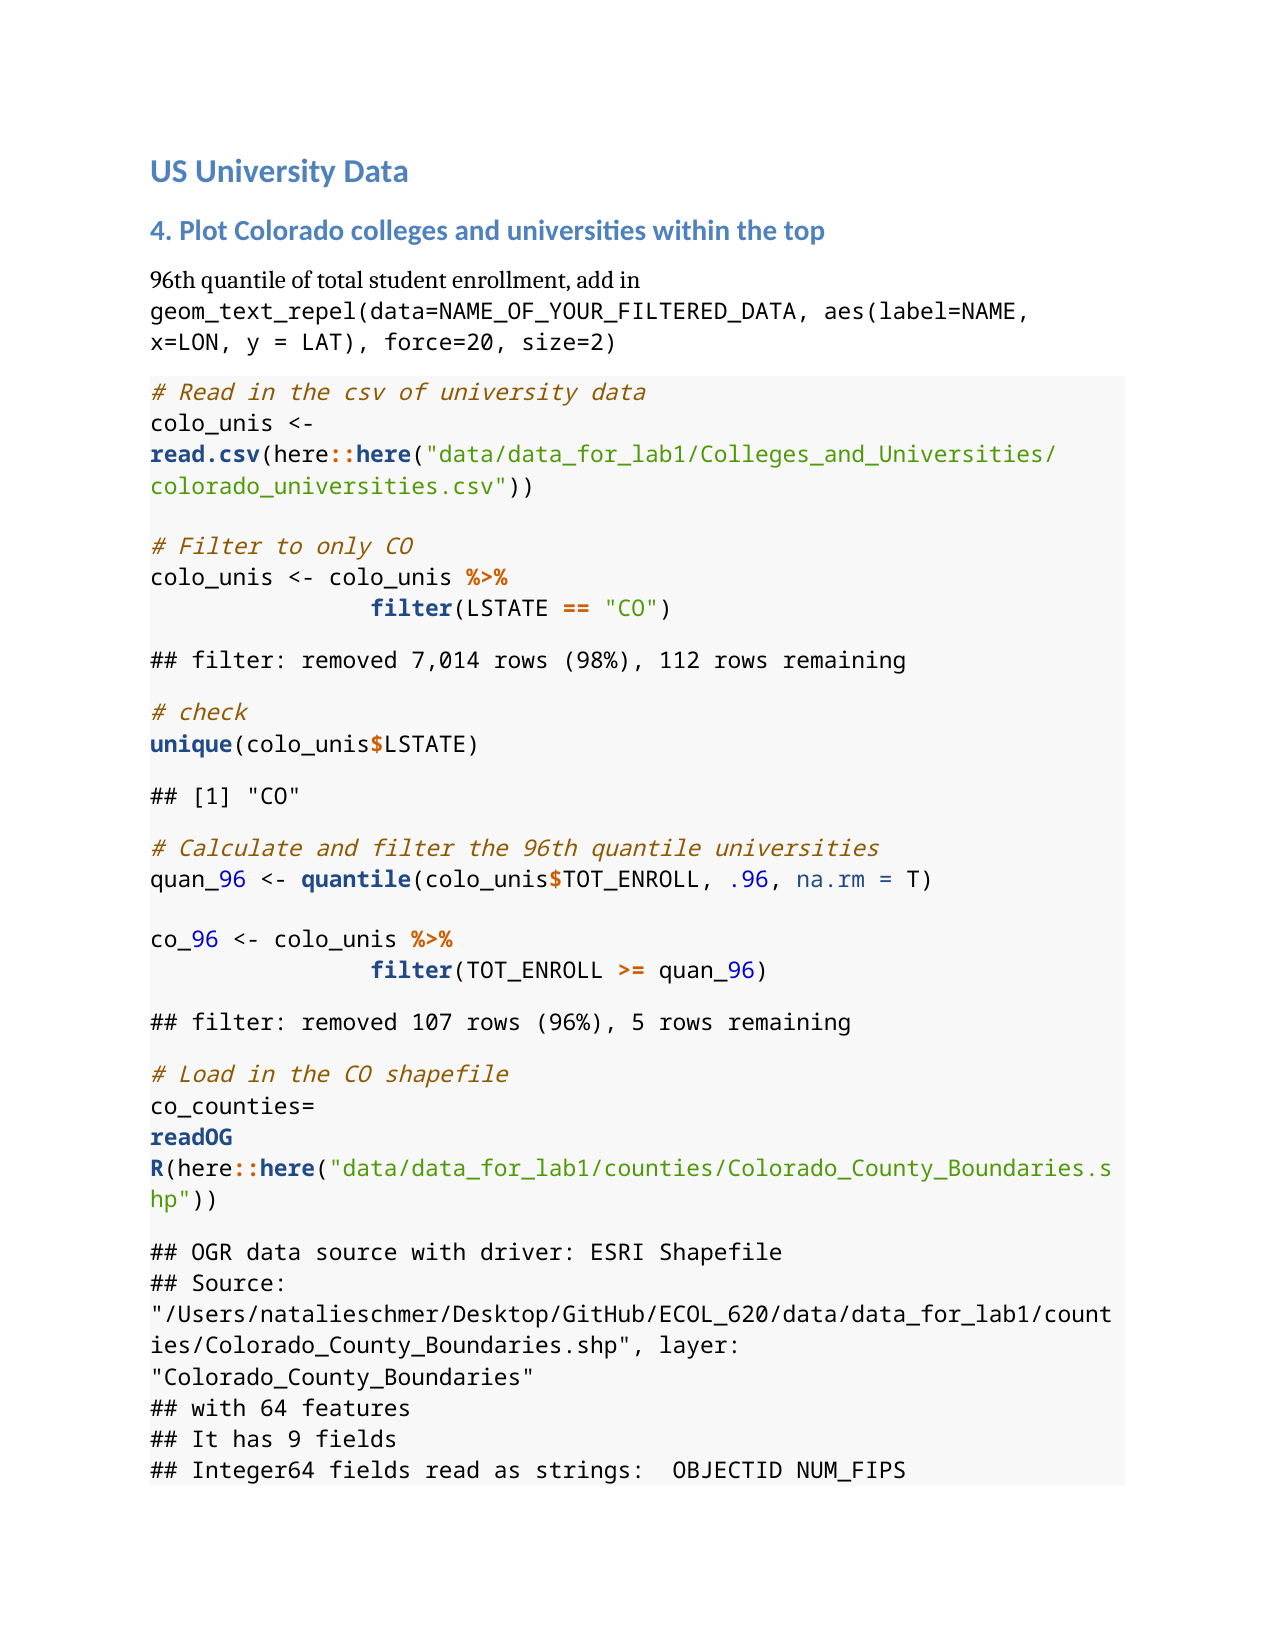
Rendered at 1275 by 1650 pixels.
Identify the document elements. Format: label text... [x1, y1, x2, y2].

text ## filter: removed 107 rows (96%), 5 rows remaining [150, 1006, 1125, 1038]
text # Load in the CO shapefile co_counties= readOGR(here::here("data/data_for_lab1/counties/Colorado_County_Boundaries.shp")) [150, 1058, 1125, 1215]
text # Read in the csv of university data colo_unis <- read.csv(here::here("data/data_for_lab1/Colleges_and_Universities/colorado_universities.csv")) # Filter to only CO colo_unis <- colo_unis %>% filter(LSTATE == "CO") [150, 376, 1125, 623]
subtitle US University Data [150, 150, 1125, 191]
text 96th quantile of total student enrollment, add in geom_text_repel(data=NAME_OF_YOUR_FILTERED_DATA, aes(label=NAME, x=LON, y = LAT), force=20, size=2) [150, 266, 1125, 357]
subtitle 4. Plot Colorado colleges and universities within the top [150, 212, 1125, 247]
text ## filter: removed 7,014 rows (98%), 112 rows remaining [150, 644, 1125, 676]
text # check unique(colo_unis$LSTATE) [246, 696, 1125, 759]
text ## [1] "CO" [150, 780, 1125, 811]
text ## OGR data source with driver: ESRI Shapefile ## Source: "/Users/natalieschmer/Desktop/GitHub/ECOL_620/data/data_for_lab1/counties/Colorado_County_Boundaries.shp", layer: "Colorado_County_Boundaries" ## with 64 features ## It has 9 fields ## Integer64 fields read as strings: OBJECTID NUM_FIPS [150, 1236, 1125, 1486]
text # Calculate and filter the 96th quantile universities quan_96 <- quantile(colo_unis$TOT_ENROLL, .96, na.rm = T) co_96 <- colo_unis %>% filter(TOT_ENROLL >= quan_96) [150, 832, 1125, 986]
